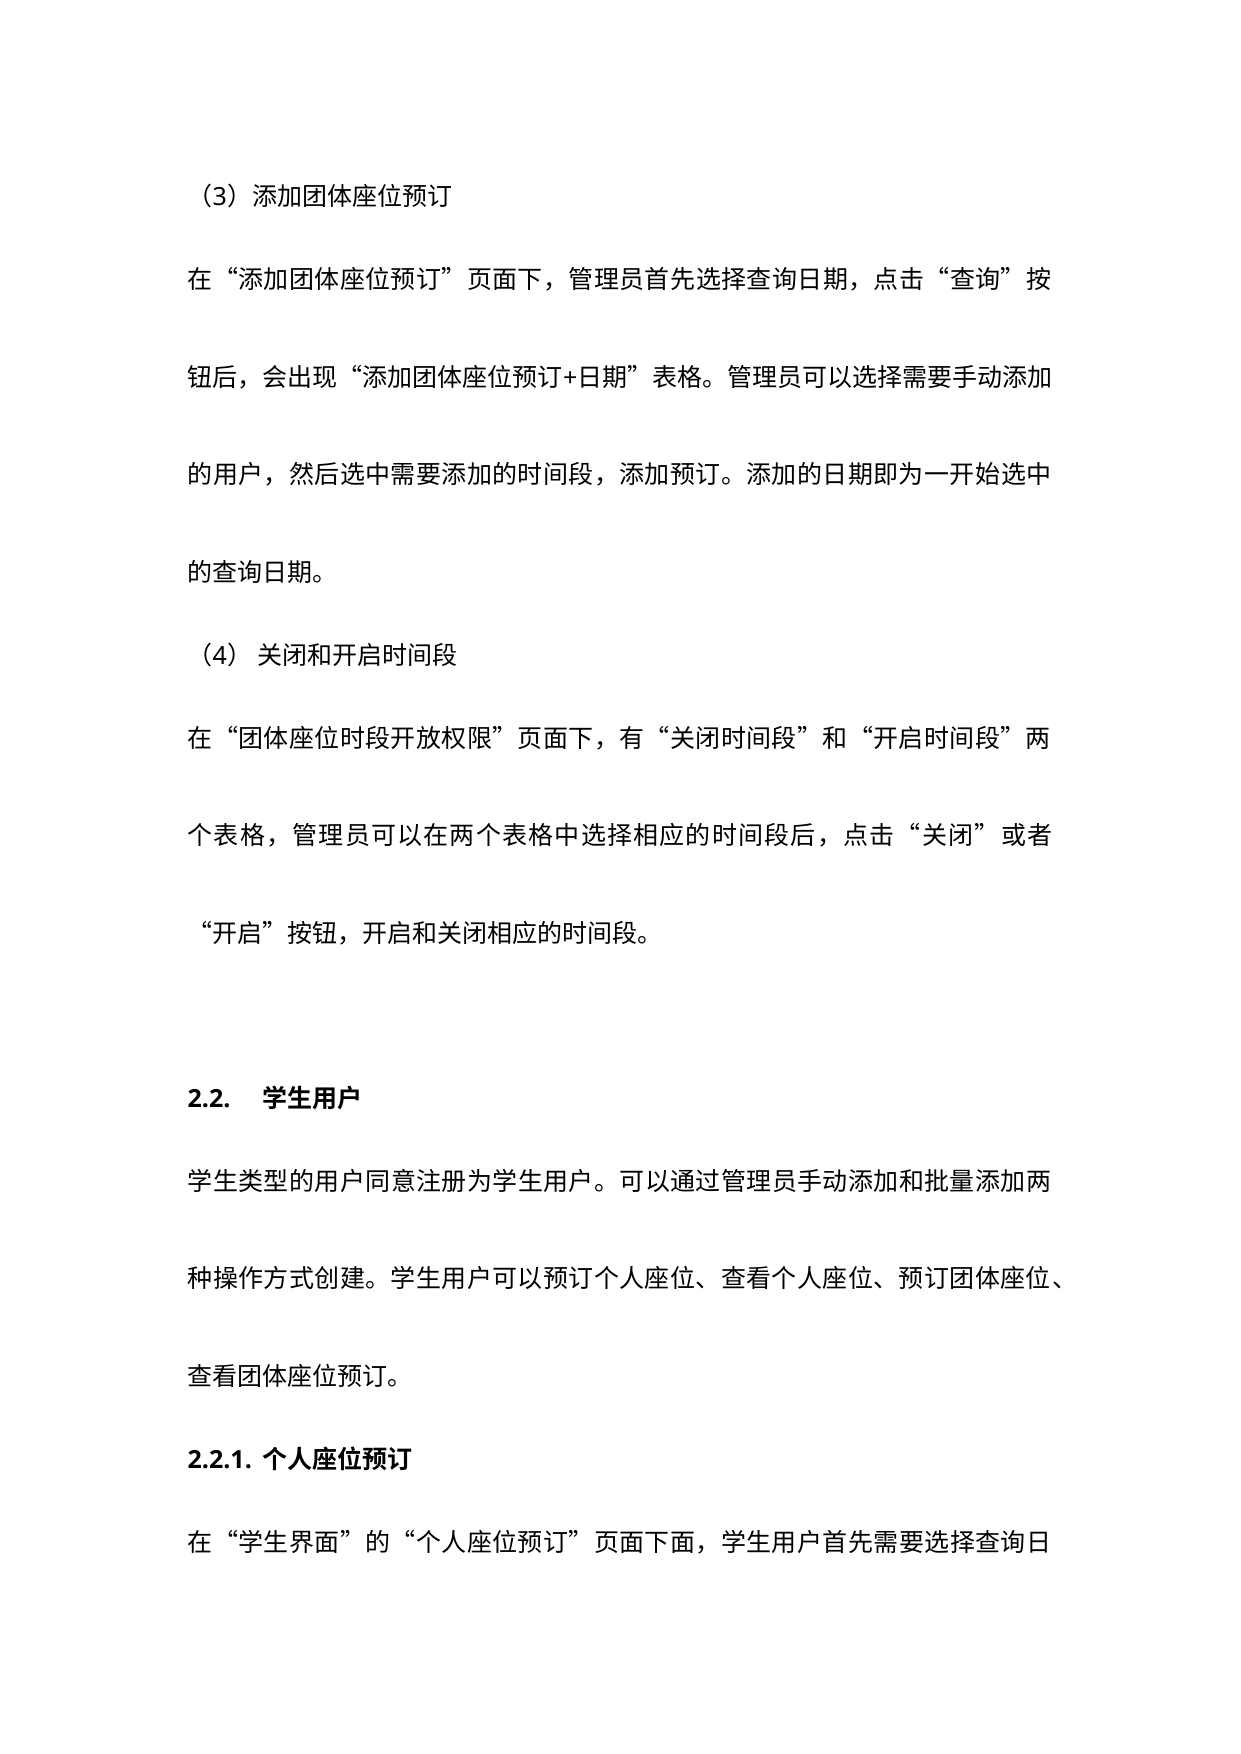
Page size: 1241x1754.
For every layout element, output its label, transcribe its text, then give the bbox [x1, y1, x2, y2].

text （4） 关闭和开启时间段 [187, 621, 1053, 686]
text 学生类型的用户同意注册为学生用户。可以通过管理员手动添加和批量添加两种操作方式创建。学生用户可以预订个人座位、查看个人座位、预订团体座位、查看团体座位预订。 [187, 1147, 1053, 1407]
text （3）添加团体座位预订 [187, 162, 1053, 227]
text 在“学生界面”的“个人座位预订”页面下面，学生用户首先需要选择查询日期，然后点击“查询”按钮，此时页面会显示“个人座位预订+日期”表格。表格中的座位状态包括已过时、可预约和已占用三种。对于处于可预约状态的座位，学生用户可以选中后，点击“提交”按钮，这样就成功预订了一个个人座位。 [187, 1508, 1053, 1573]
text 在“添加团体座位预订”页面下，管理员首先选择查询日期，点击“查询”按钮后，会出现“添加团体座位预订+日期”表格。管理员可以选择需要手动添加的用户，然后选中需要添加的时间段，添加预订。添加的日期即为一开始选中的查询日期。 [187, 245, 1053, 603]
text 在“团体座位时段开放权限”页面下，有“关闭时间段”和“开启时间段”两个表格，管理员可以在两个表格中选择相应的时间段后，点击“关闭”或者“开启”按钮，开启和关闭相应的时间段。 [187, 704, 1053, 964]
list 个人座位预订 [187, 1425, 1053, 1490]
list 学生用户 [187, 1064, 1053, 1129]
